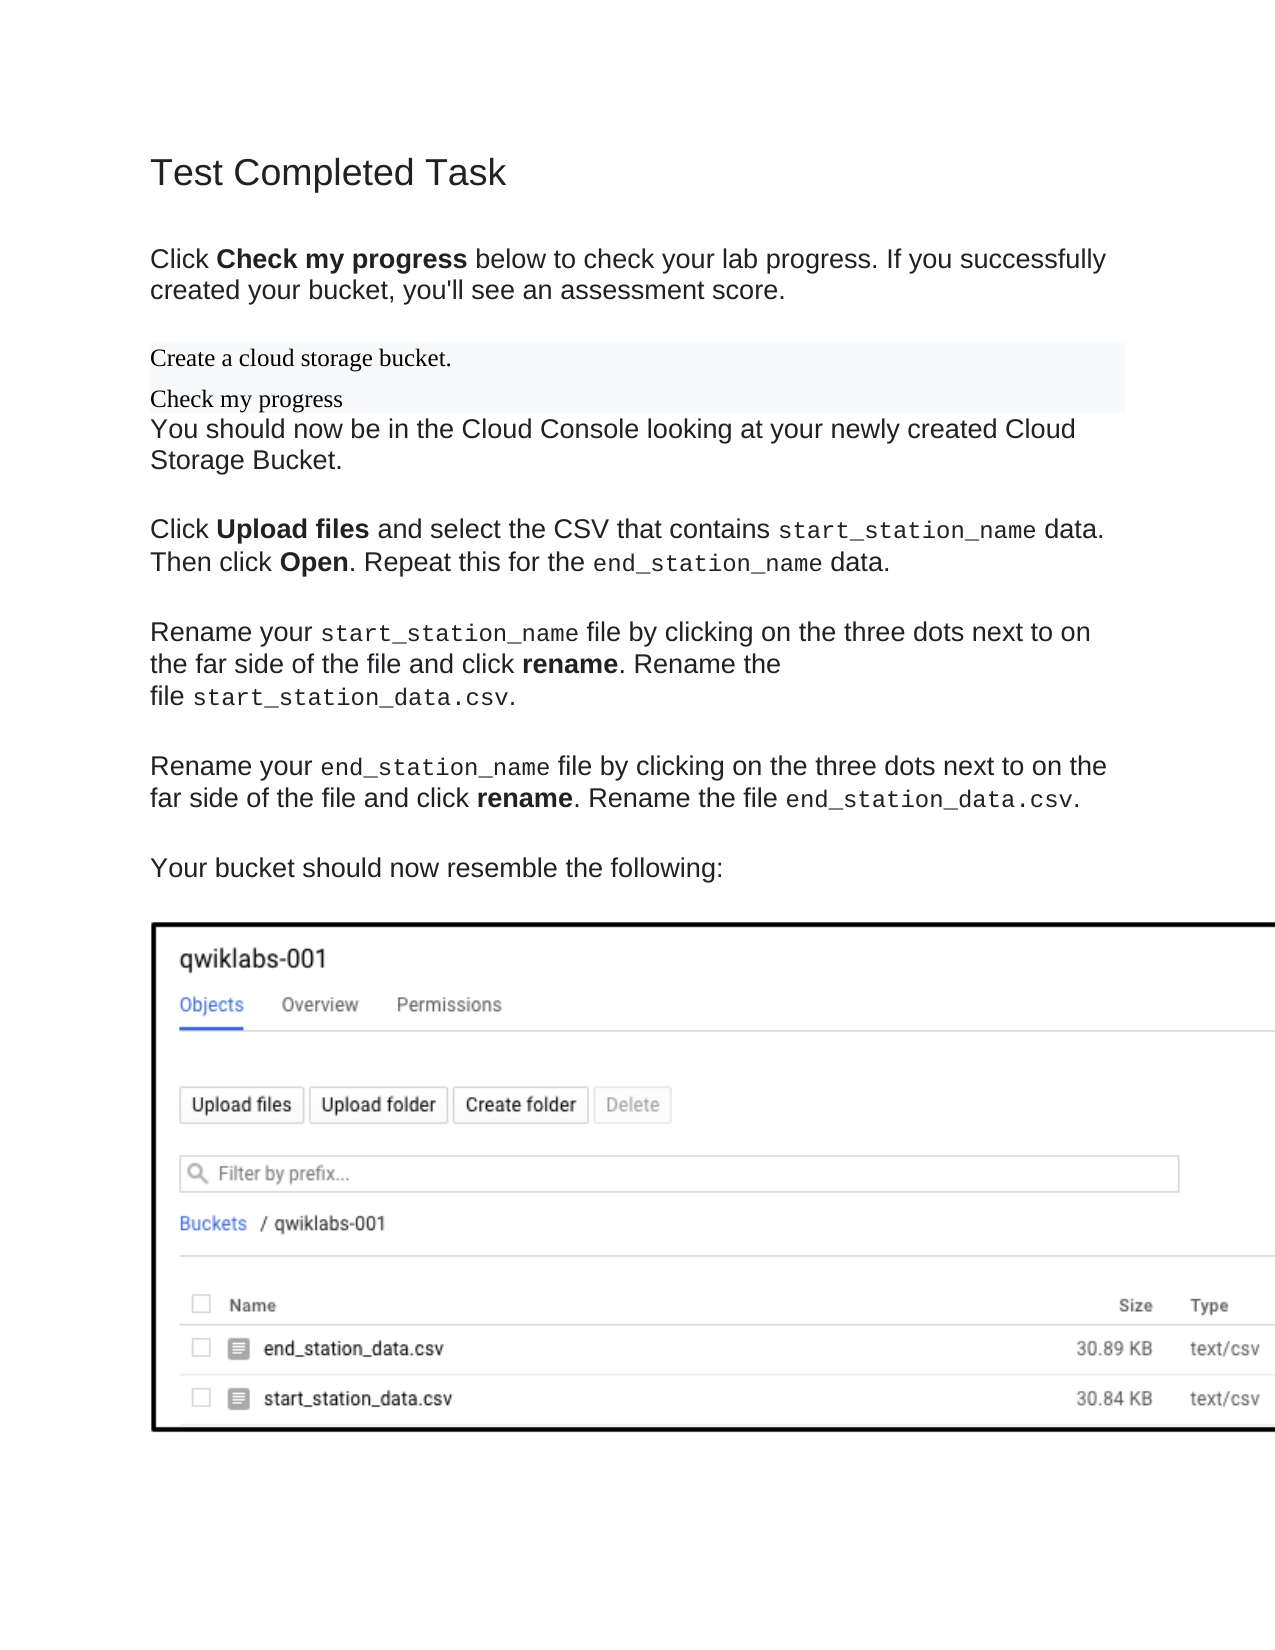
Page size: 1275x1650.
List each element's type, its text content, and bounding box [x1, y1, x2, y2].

text Create a cloud storage bucket. [150, 343, 1125, 372]
text Rename your start_station_name file by clicking on the three dots next to on the far side of the file and click rename. Rename the file start_station_data.csv. [150, 616, 1125, 712]
text Test Completed Task [150, 150, 1125, 193]
text You should now be in the Cloud Console looking at your newly created Cloud Storage Bucket. [150, 413, 1125, 476]
text Click Check my progress below to check your lab progress. If you successfully created your bucket, you'll see an assessment score. [150, 243, 1125, 306]
text Click Upload files and select the CSV that contains start_station_name data. Then click Open. Repeat this for the end_station_name data. [150, 513, 1125, 578]
text Rename your end_station_name file by clicking on the three dots next to on the far side of the file and click rename. Rename the file end_station_data.csv. [150, 750, 1125, 815]
text Your bucket should now resemble the following: [150, 852, 1125, 884]
text Check my progress [150, 384, 1125, 413]
picture [150, 921, 1275, 1479]
